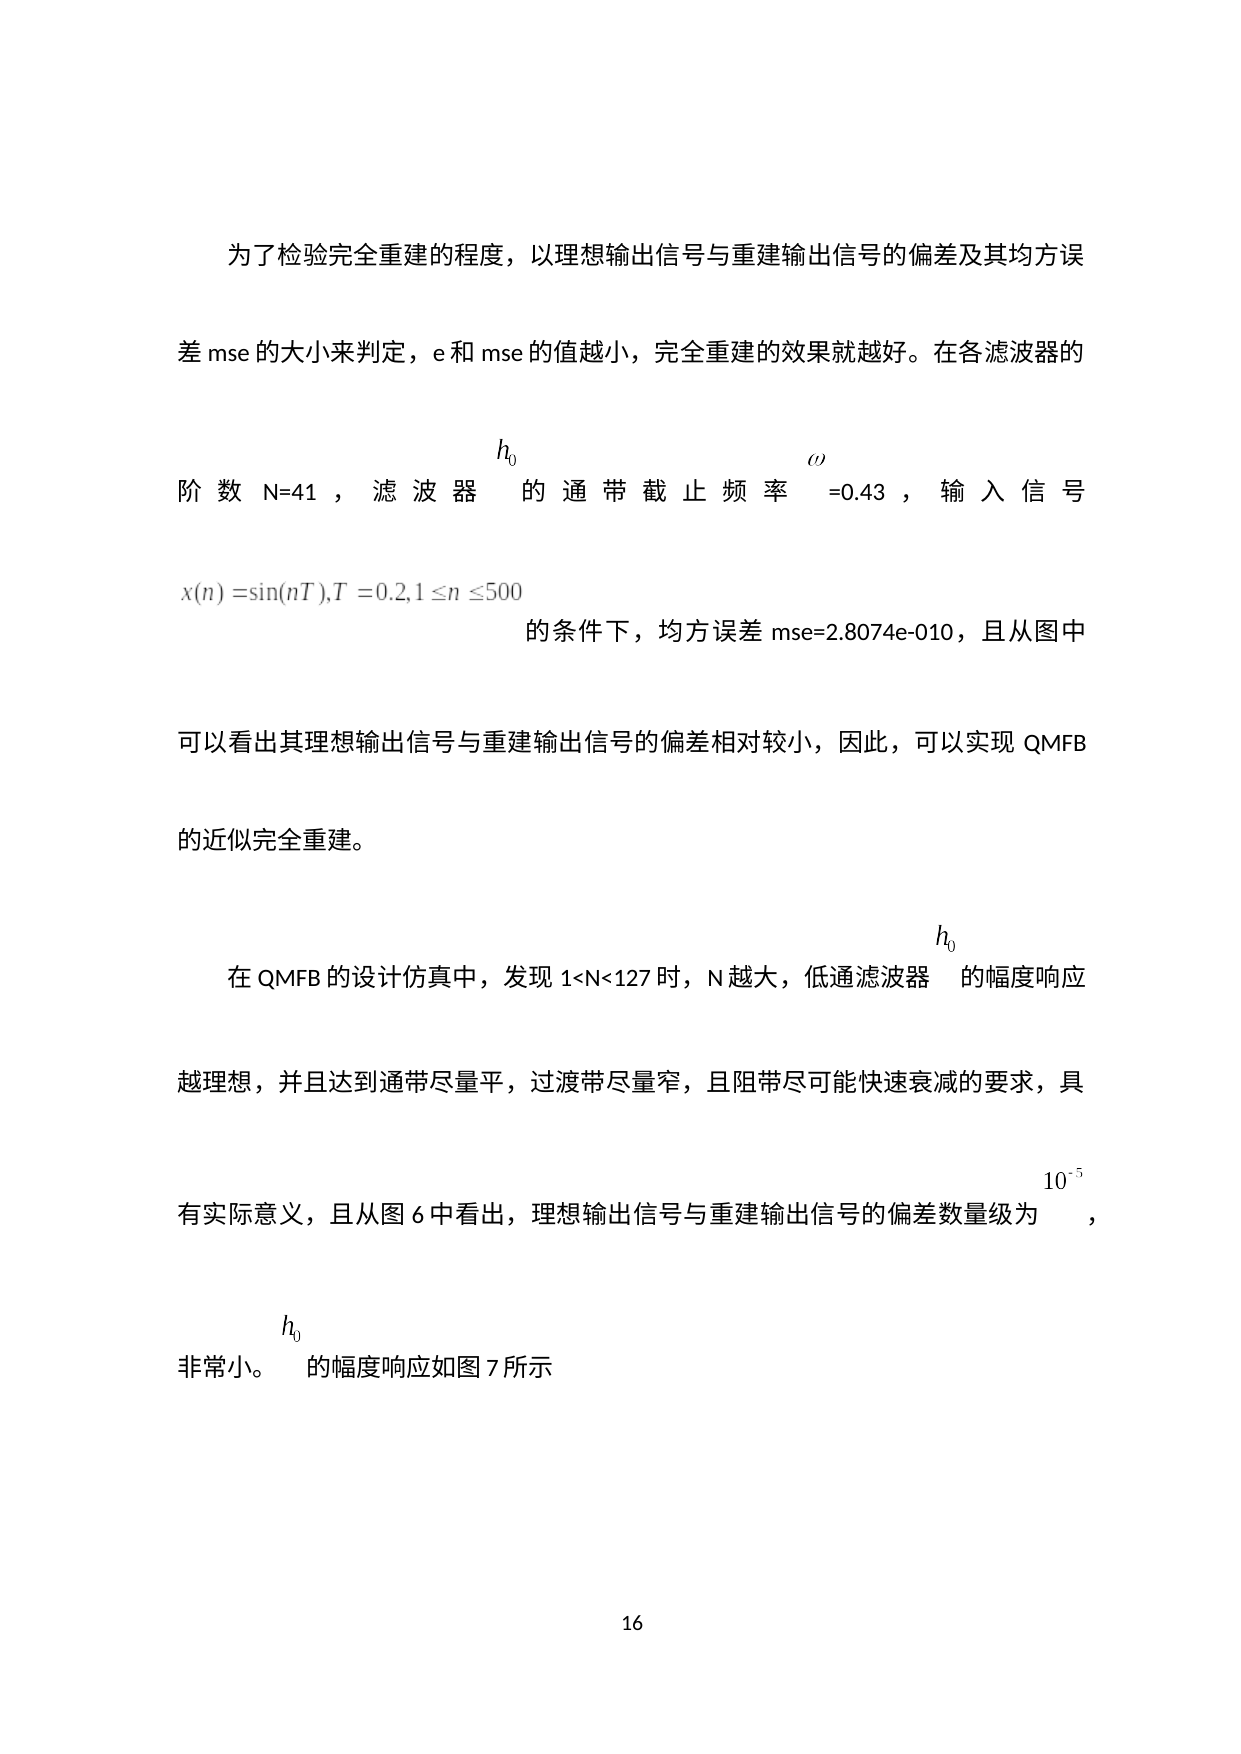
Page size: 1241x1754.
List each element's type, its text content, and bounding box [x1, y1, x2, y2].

text 在QMFB的设计仿真中，发现1<N<127时，N越大，低通滤波器的幅度响应越理想，并且达到通带尽量平，过渡带尽量窄，且阻带尽可能快速衰减的要求，具有实际意义，且从图6中看出，理想输出信号与重建输出信号的偏差数量级为，非常小。的幅度响应如图7所示 [177, 918, 1087, 1406]
text 为了检验完全重建的程度，以理想输出信号与重建输出信号的偏差及其均方误差mse的大小来判定，e和mse的值越小，完全重建的效果就越好。在各滤波器的阶数N=41，滤波器的通带截止频率=0.43，输入信号的条件下，均方误差mse=2.8074e-010，且从图中可以看出其理想输出信号与重建输出信号的偏差相对较小，因此，可以实现QMFB的近似完全重建。 [177, 221, 1087, 871]
